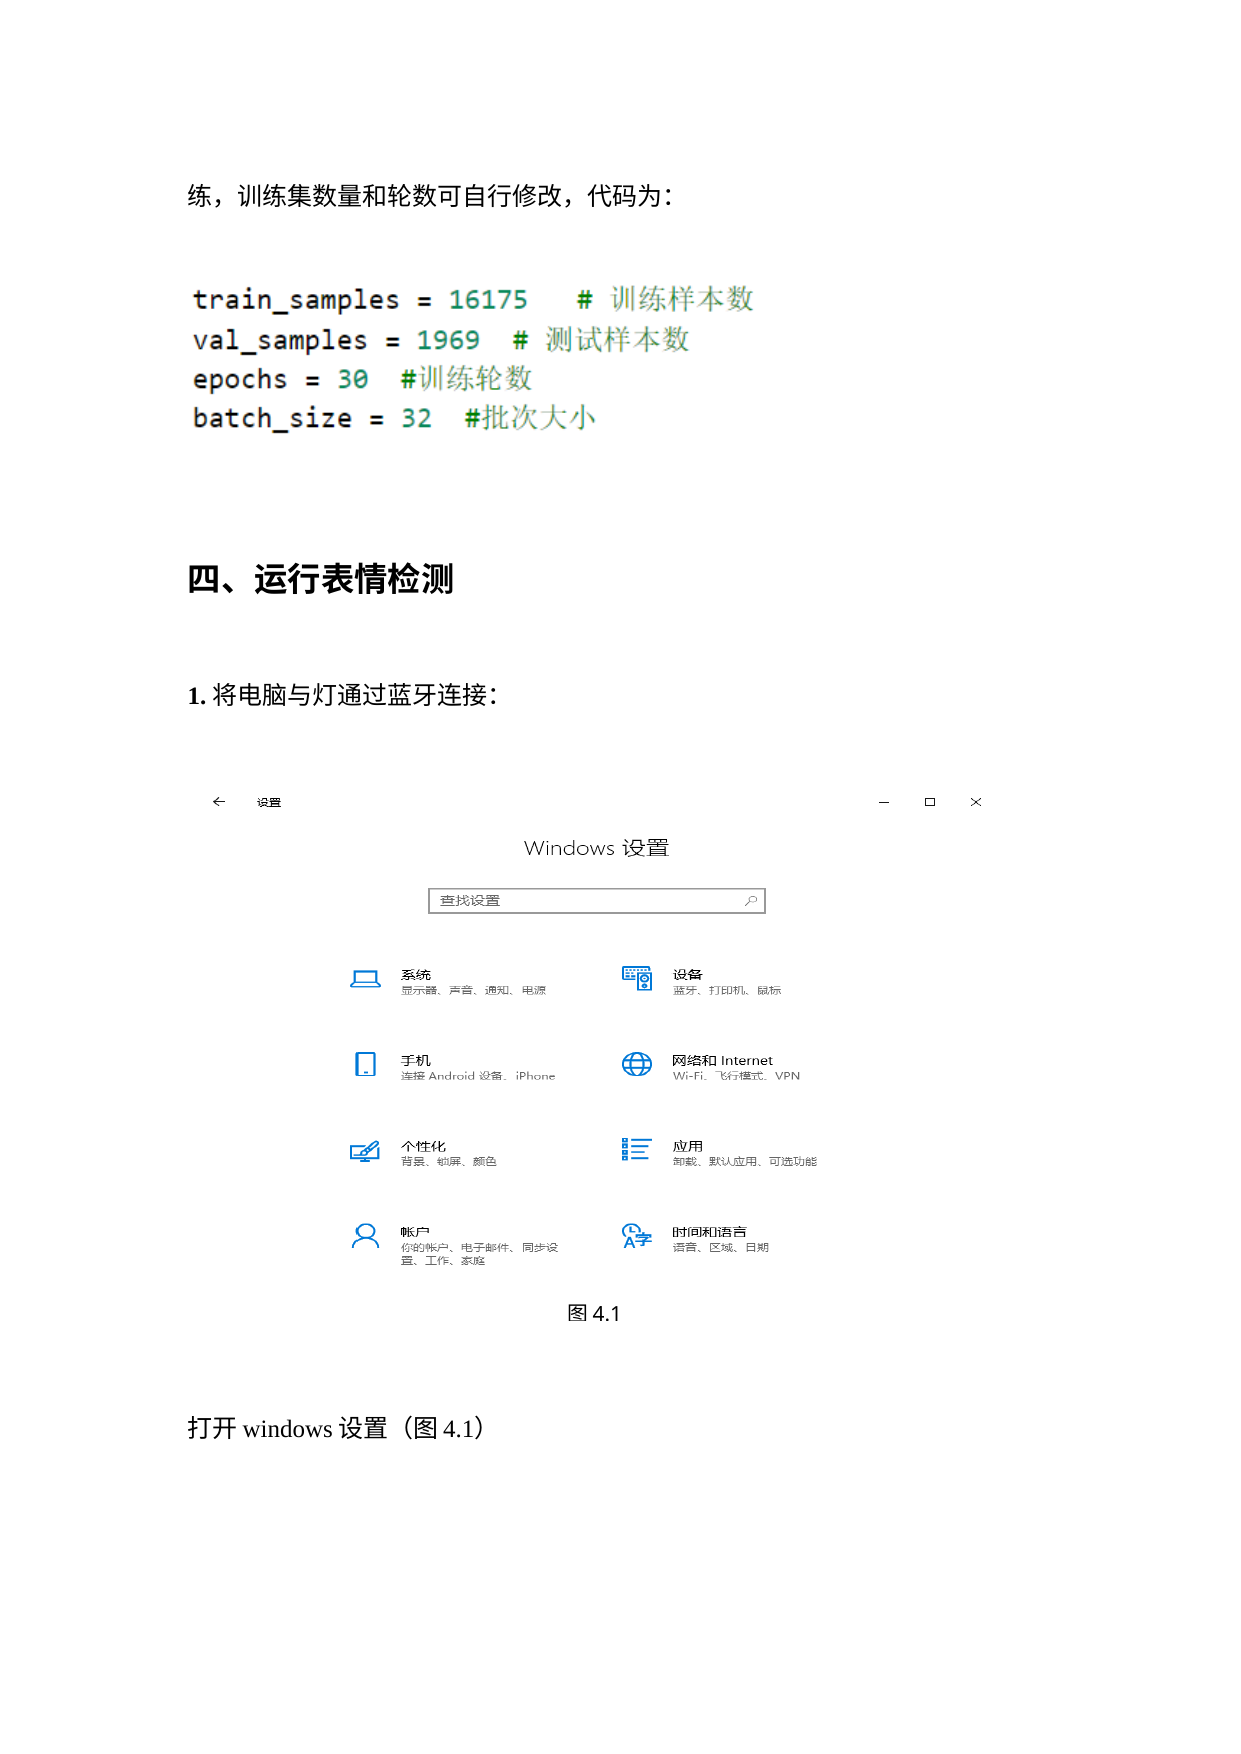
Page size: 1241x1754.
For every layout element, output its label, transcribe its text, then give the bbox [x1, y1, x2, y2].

picture [187, 283, 821, 439]
subtitle 四、运行表情检测 [187, 545, 1053, 610]
picture [200, 792, 988, 1291]
text creat_model.py文件同traing.py文件放到同一文件夹下，运行training.py开始训练，训练集数量和轮数可自行修改，代码为： [187, 162, 1053, 227]
text 1. 将电脑与灯通过蓝牙连接： [187, 661, 1053, 726]
